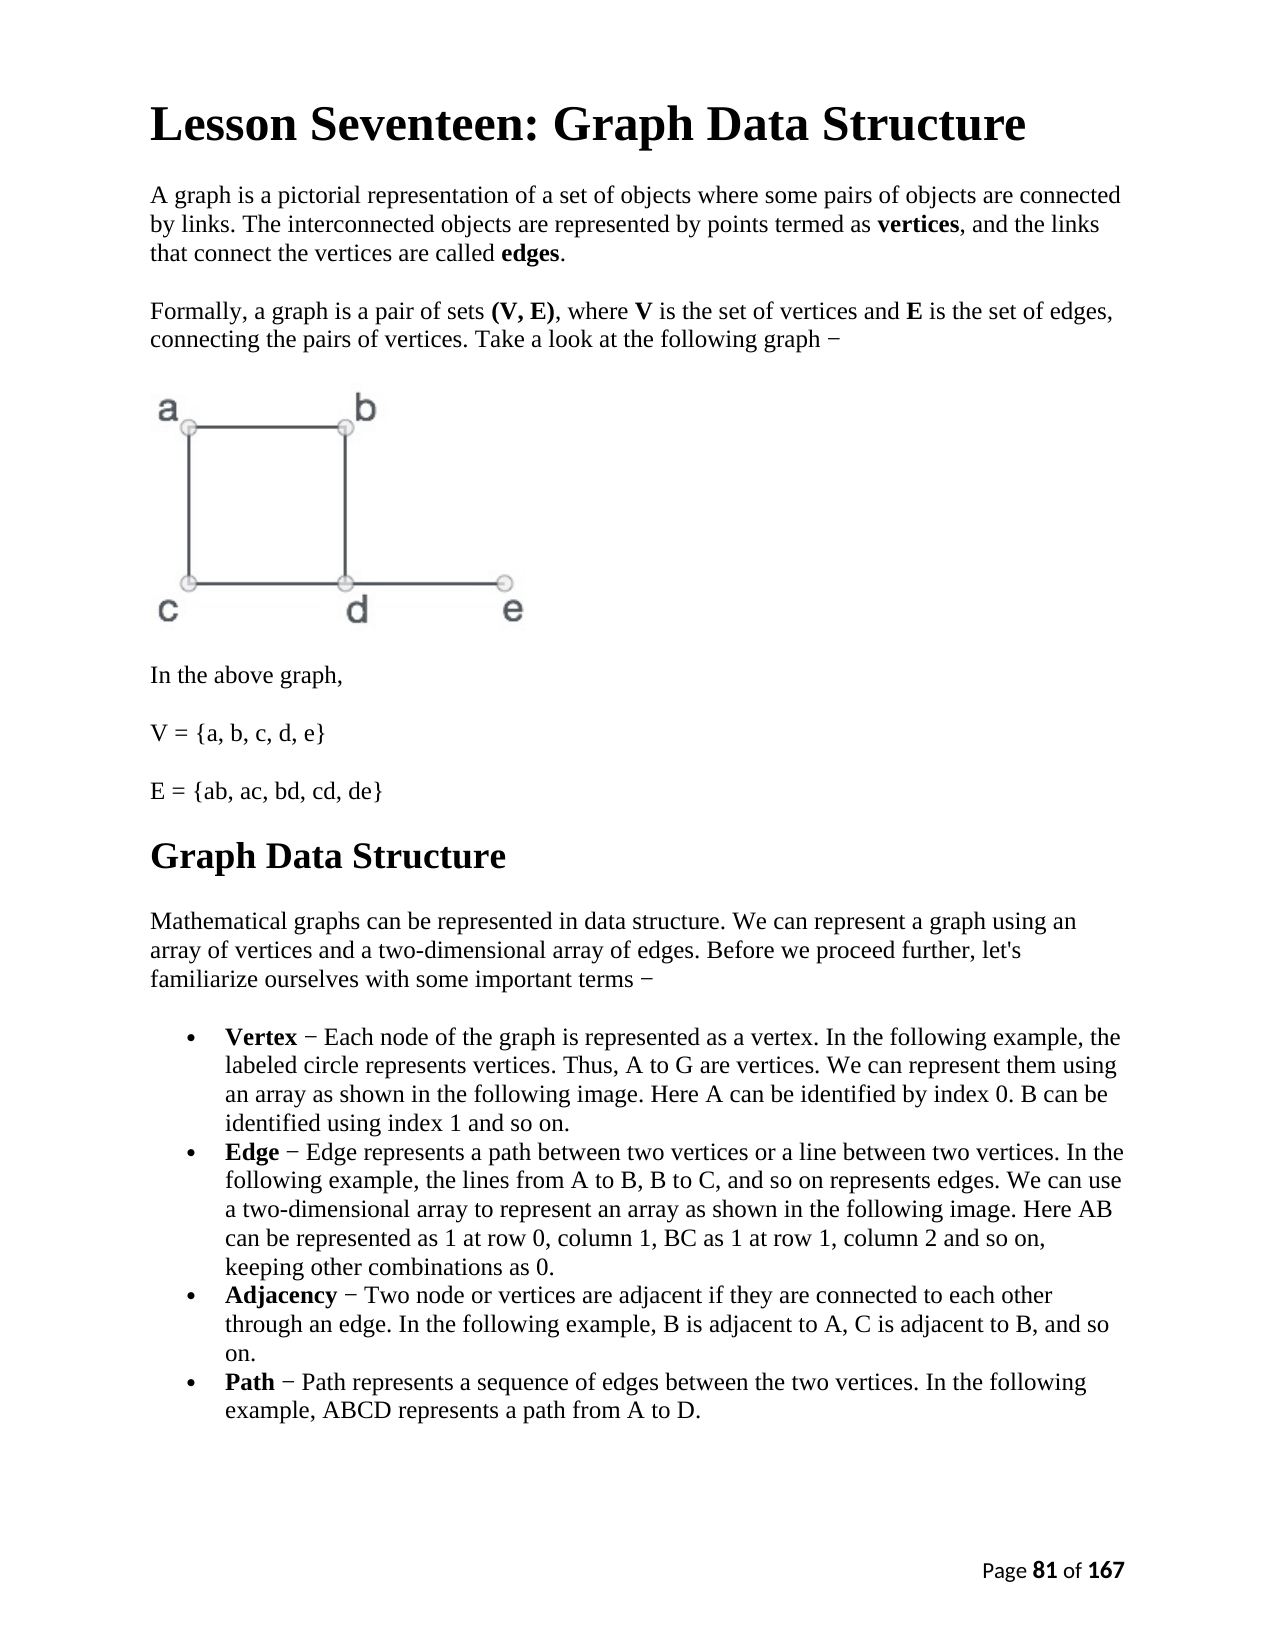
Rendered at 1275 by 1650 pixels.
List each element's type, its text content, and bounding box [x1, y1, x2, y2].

list Adjacency − Two node or vertices are adjacent if they are connected to each other through an edge. In the following example, B is adjacent to A, C is adjacent to B, and so on. [187, 1280, 1125, 1367]
text Graph Data Structure [150, 834, 1125, 877]
picture [150, 382, 541, 631]
text Mathematical graphs can be represented in data structure. We can represent a graph using an array of vertices and a two-dimensional array of edges. Before we proceed further, let's familiarize ourselves with some important terms − [150, 906, 1125, 992]
text Formally, a graph is a pair of sets (V, E), where V is the set of vertices and E is the set of edges, connecting the pairs of vertices. Take a look at the following graph − [150, 296, 1125, 353]
list Edge − Edge represents a path between two vertices or a line between two vertices. In the following example, the lines from A to B, B to C, and so on represents edges. We can use a two-dimensional array to represent an array as shown in the following image. Here AB can be represented as 1 at row 0, column 1, BC as 1 at row 1, column 2 and so on, keeping other combinations as 0. [187, 1137, 1125, 1280]
text In the above graph, [150, 660, 1125, 689]
list Vertex − Each node of the graph is represented as a vertex. In the following example, the labeled circle represents vertices. Thus, A to G are vertices. We can represent them using an array as shown in the following image. Here A can be identified by index 0. B can be identified using index 1 and so on. [187, 1022, 1125, 1137]
list Path − Path represents a sequence of edges between the two vertices. In the following example, ABCD represents a path from A to D. [187, 1367, 1125, 1424]
text Lesson Seventeen: Graph Data Structure [150, 94, 1125, 151]
text V = {a, b, c, d, e} [150, 718, 1125, 747]
text A graph is a pictorial representation of a set of objects where some pairs of objects are connected by links. The interconnected objects are represented by points termed as vertices, and the links that connect the vertices are called edges. [150, 180, 1125, 267]
text E = {ab, ac, bd, cd, de} [150, 776, 1125, 805]
